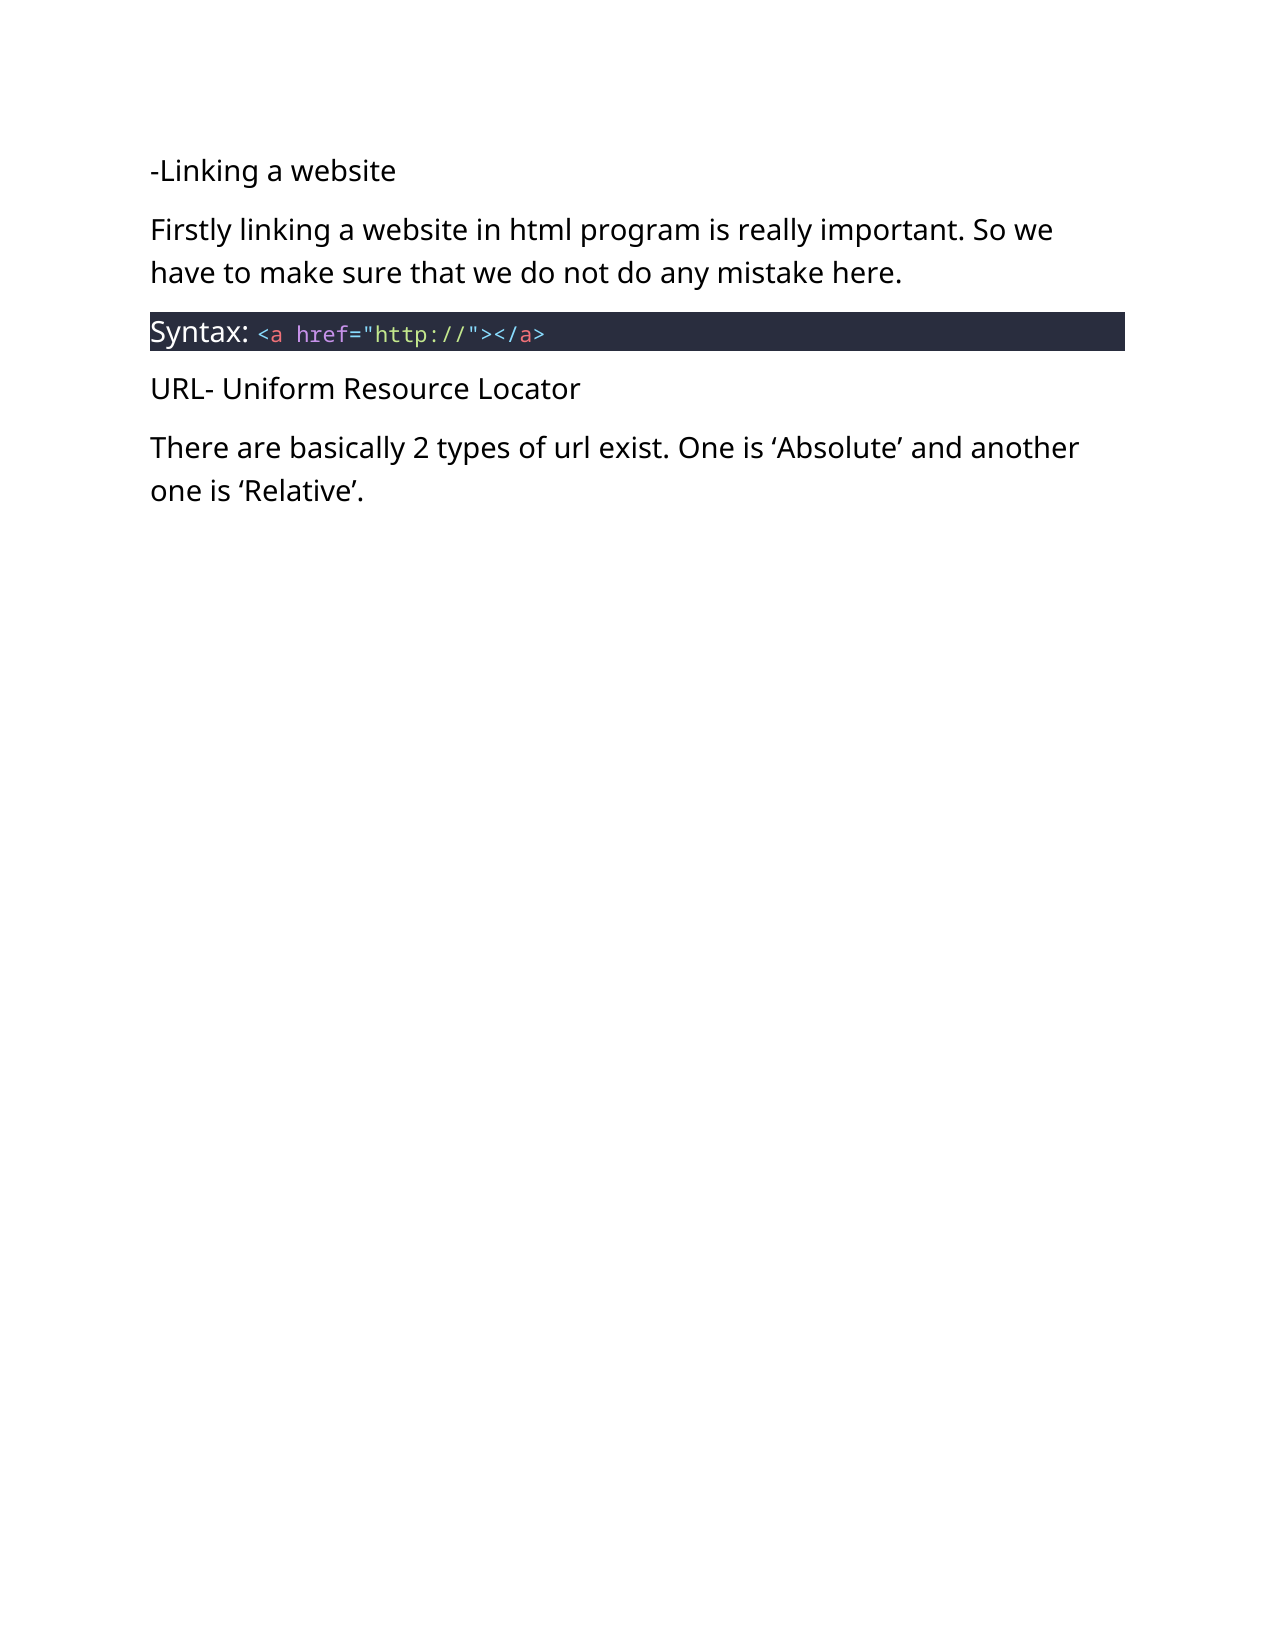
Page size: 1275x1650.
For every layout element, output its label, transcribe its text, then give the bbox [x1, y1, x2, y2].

text There are basically 2 types of url exist. One is ‘Absolute’ and another one is ‘Relative’. [150, 428, 1125, 510]
text Firstly linking a website in html program is really important. So we have to make sure that we do not do any mistake here. [150, 209, 1125, 292]
text URL- Uniform Resource Locator [150, 368, 1125, 408]
text Syntax: <a href="http://"></a> [150, 312, 1125, 351]
text -Linking a website [150, 150, 1125, 190]
